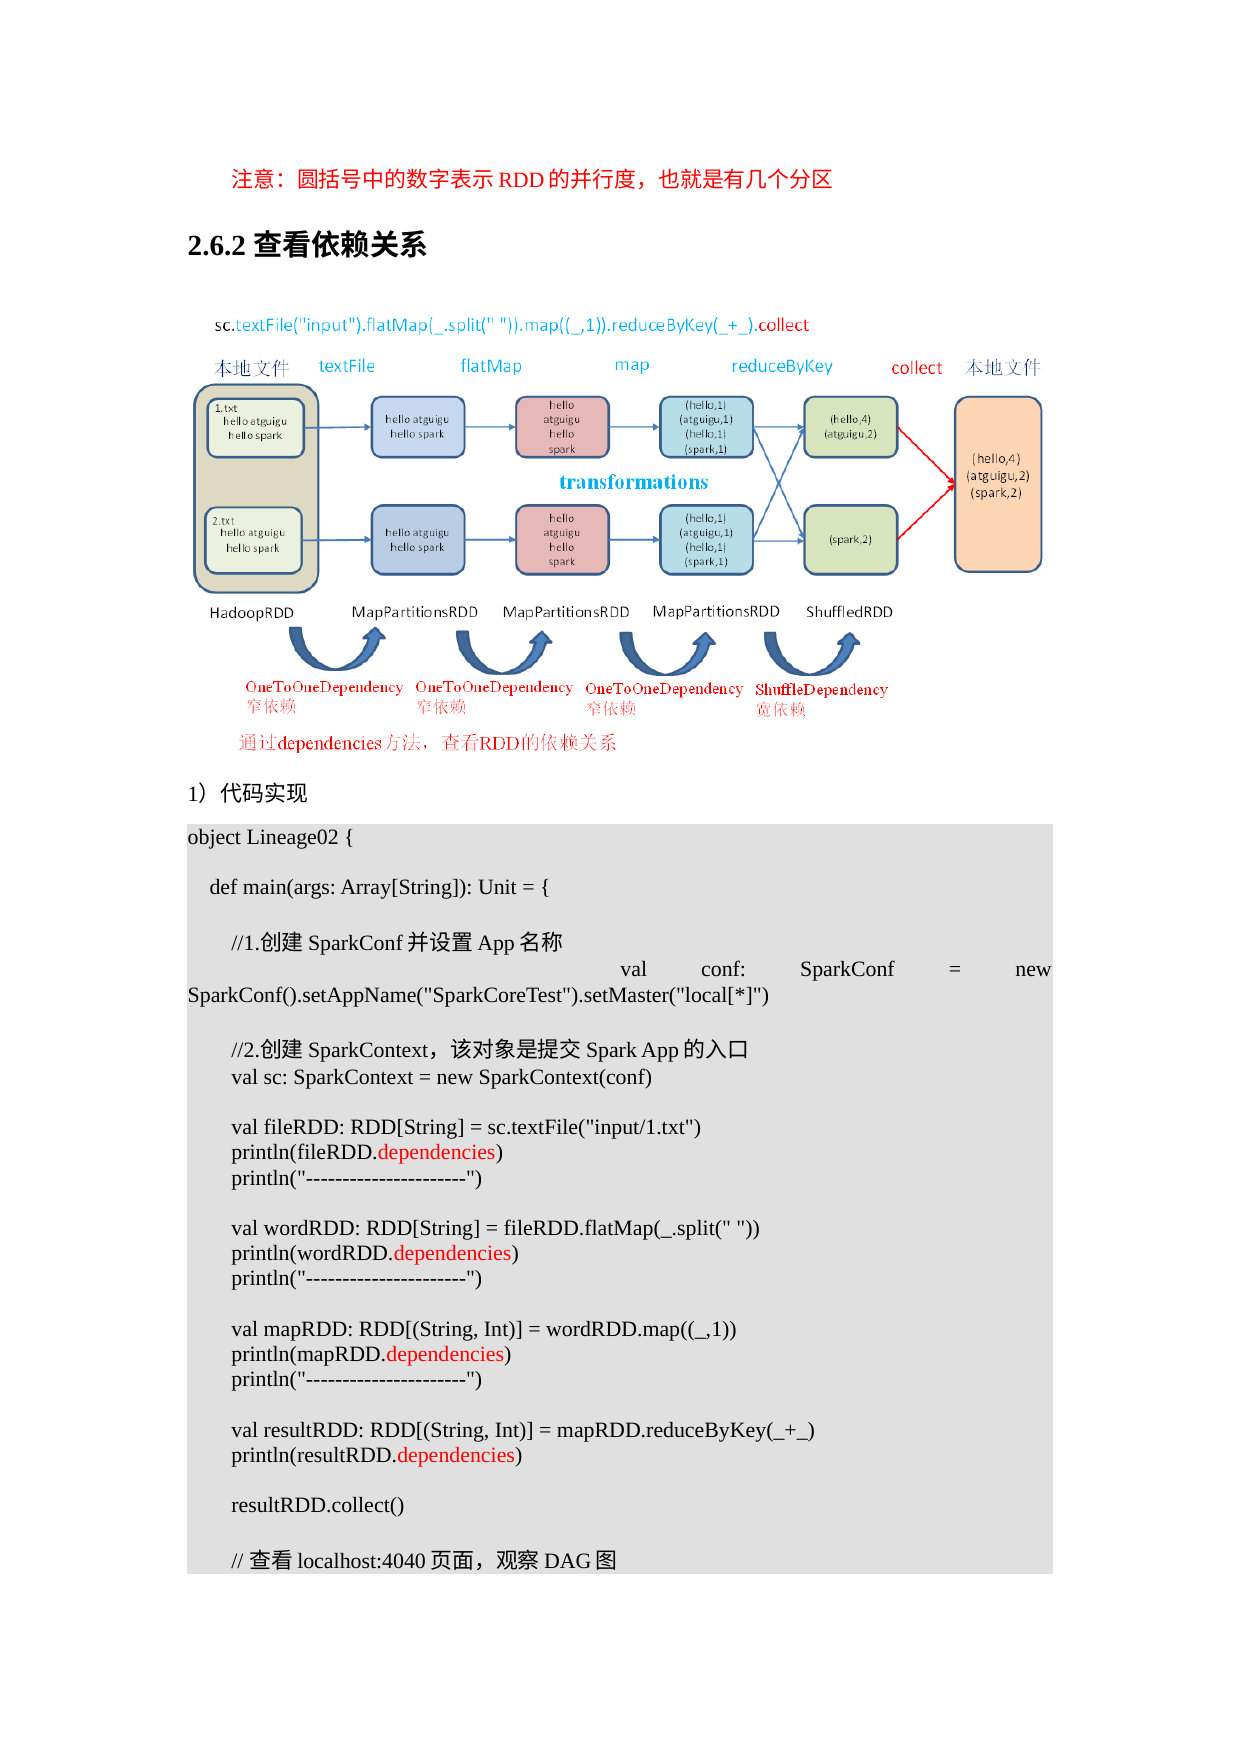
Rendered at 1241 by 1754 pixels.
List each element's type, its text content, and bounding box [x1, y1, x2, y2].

text val mapRDD: RDD[(String, Int)] = wordRDD.map((_,1)) [187, 1316, 1053, 1341]
text //2.创建SparkContext，该对象是提交Spark App的入口 [187, 1032, 1053, 1064]
text // 查看localhost:4040页面，观察DAG图 [187, 1543, 1053, 1574]
subtitle 2.6.2 查看依赖关系 [187, 210, 1053, 275]
text def main(args: Array[String]): Unit = { [187, 874, 1053, 899]
text println(wordRDD.dependencies) [187, 1240, 1053, 1265]
text val conf: SparkConf = new SparkConf().setAppName("SparkCoreTest").setMaster("local[*]") [187, 956, 1053, 1007]
text println("----------------------") [187, 1164, 1053, 1190]
text println(mapRDD.dependencies) [187, 1341, 1053, 1366]
text println("----------------------") [187, 1366, 1053, 1391]
text println(fileRDD.dependencies) [187, 1139, 1053, 1164]
text 1）代码实现 [187, 776, 1053, 808]
text resultRDD.collect() [187, 1492, 1053, 1517]
text println("----------------------") [187, 1265, 1053, 1291]
text val sc: SparkContext = new SparkContext(conf) [187, 1064, 1053, 1089]
text val wordRDD: RDD[String] = fileRDD.flatMap(_.split(" ")) [187, 1215, 1053, 1240]
text object Lineage02 { [187, 824, 1053, 849]
picture [187, 312, 1053, 755]
text //1.创建SparkConf并设置App名称 [187, 925, 1053, 956]
text val resultRDD: RDD[(String, Int)] = mapRDD.reduceByKey(_+_) [187, 1417, 1053, 1442]
text println(resultRDD.dependencies) [187, 1442, 1053, 1467]
text val fileRDD: RDD[String] = sc.textFile("input/1.txt") [187, 1114, 1053, 1139]
text 注意：圆括号中的数字表示RDD的并行度，也就是有几个分区 [187, 162, 1053, 194]
